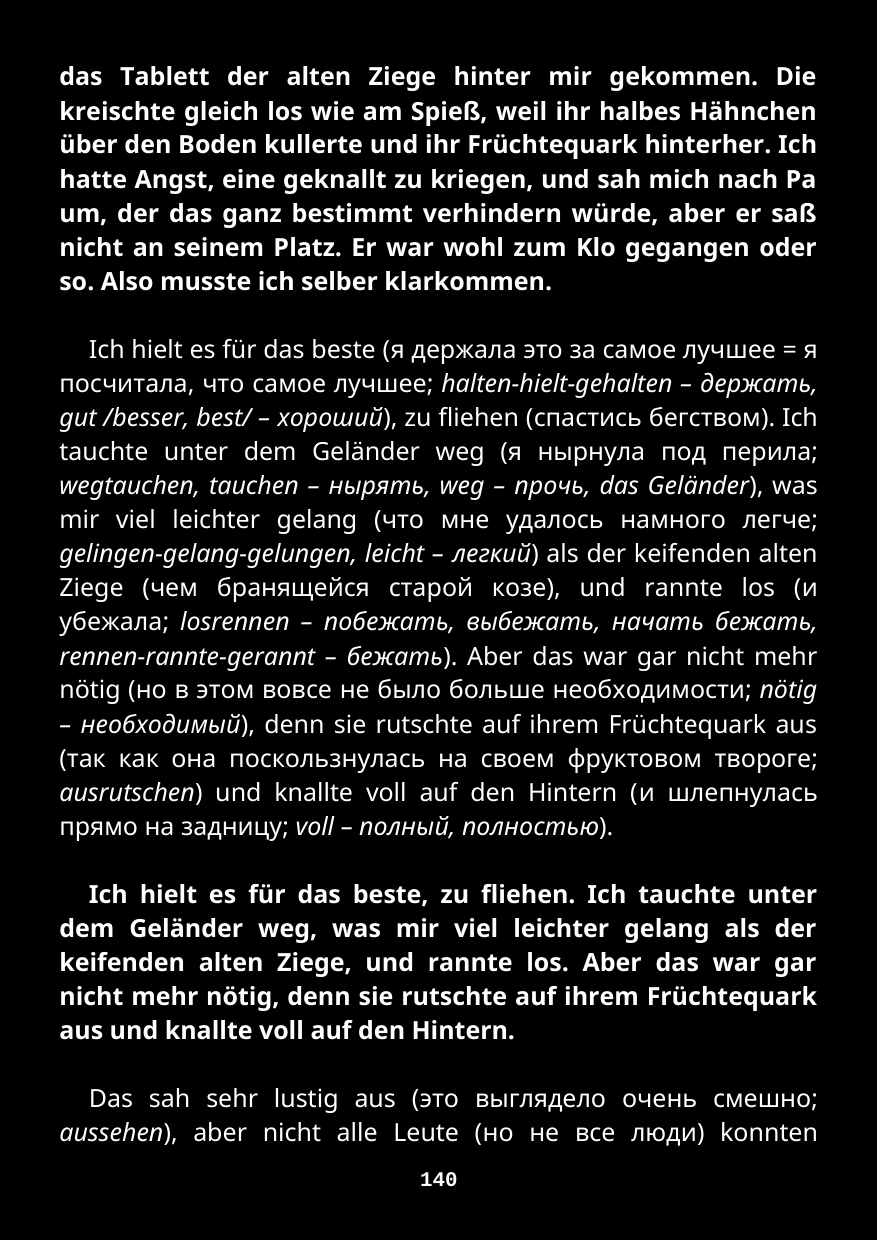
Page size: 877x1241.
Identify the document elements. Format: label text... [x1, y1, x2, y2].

text Ich hielt es für das beste (я держала это за самое лучшее = я посчитала, что самое лучшее; halten-hielt-gehalten – держать, gut /besser, best/ – хороший), zu fliehen (спастись бегством). Ich tauchte unter dem Geländer weg (я нырнула под перила; wegtauchen, tauchen – нырять, weg – прочь, das Geländer), was mir viel leichter gelang (что мне удалось намного легче; gelingen-gelang-gelungen, leicht – легкий) als der keifenden alten Ziege (чем бранящейся старой козе), und rannte los (и убежала; losrennen – побежать, выбежать, начать бежать, rennen-rannte-gerannt – бежать). Aber das war gar nicht mehr nötig (но в этом вовсе не было больше необходимости; nötig – необходимый), denn sie rutschte auf ihrem Früchtequark aus (так как она поскользнулась на своем фруктовом твороге; ausrutschen) und knallte voll auf den Hintern (и шлепнулась прямо на задницу; voll – полный, полностью). [59, 332, 818, 842]
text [59, 59, 818, 297]
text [59, 1081, 818, 1149]
text Ich hielt es für das beste, zu fliehen. Ich tauchte unter dem Geländer weg, was mir viel leichter gelang als der keifenden alten Ziege, und rannte los. Aber das war gar nicht mehr nötig, denn sie rutschte auf ihrem Früchtequark aus und knallte voll auf den Hintern. [59, 877, 818, 1047]
